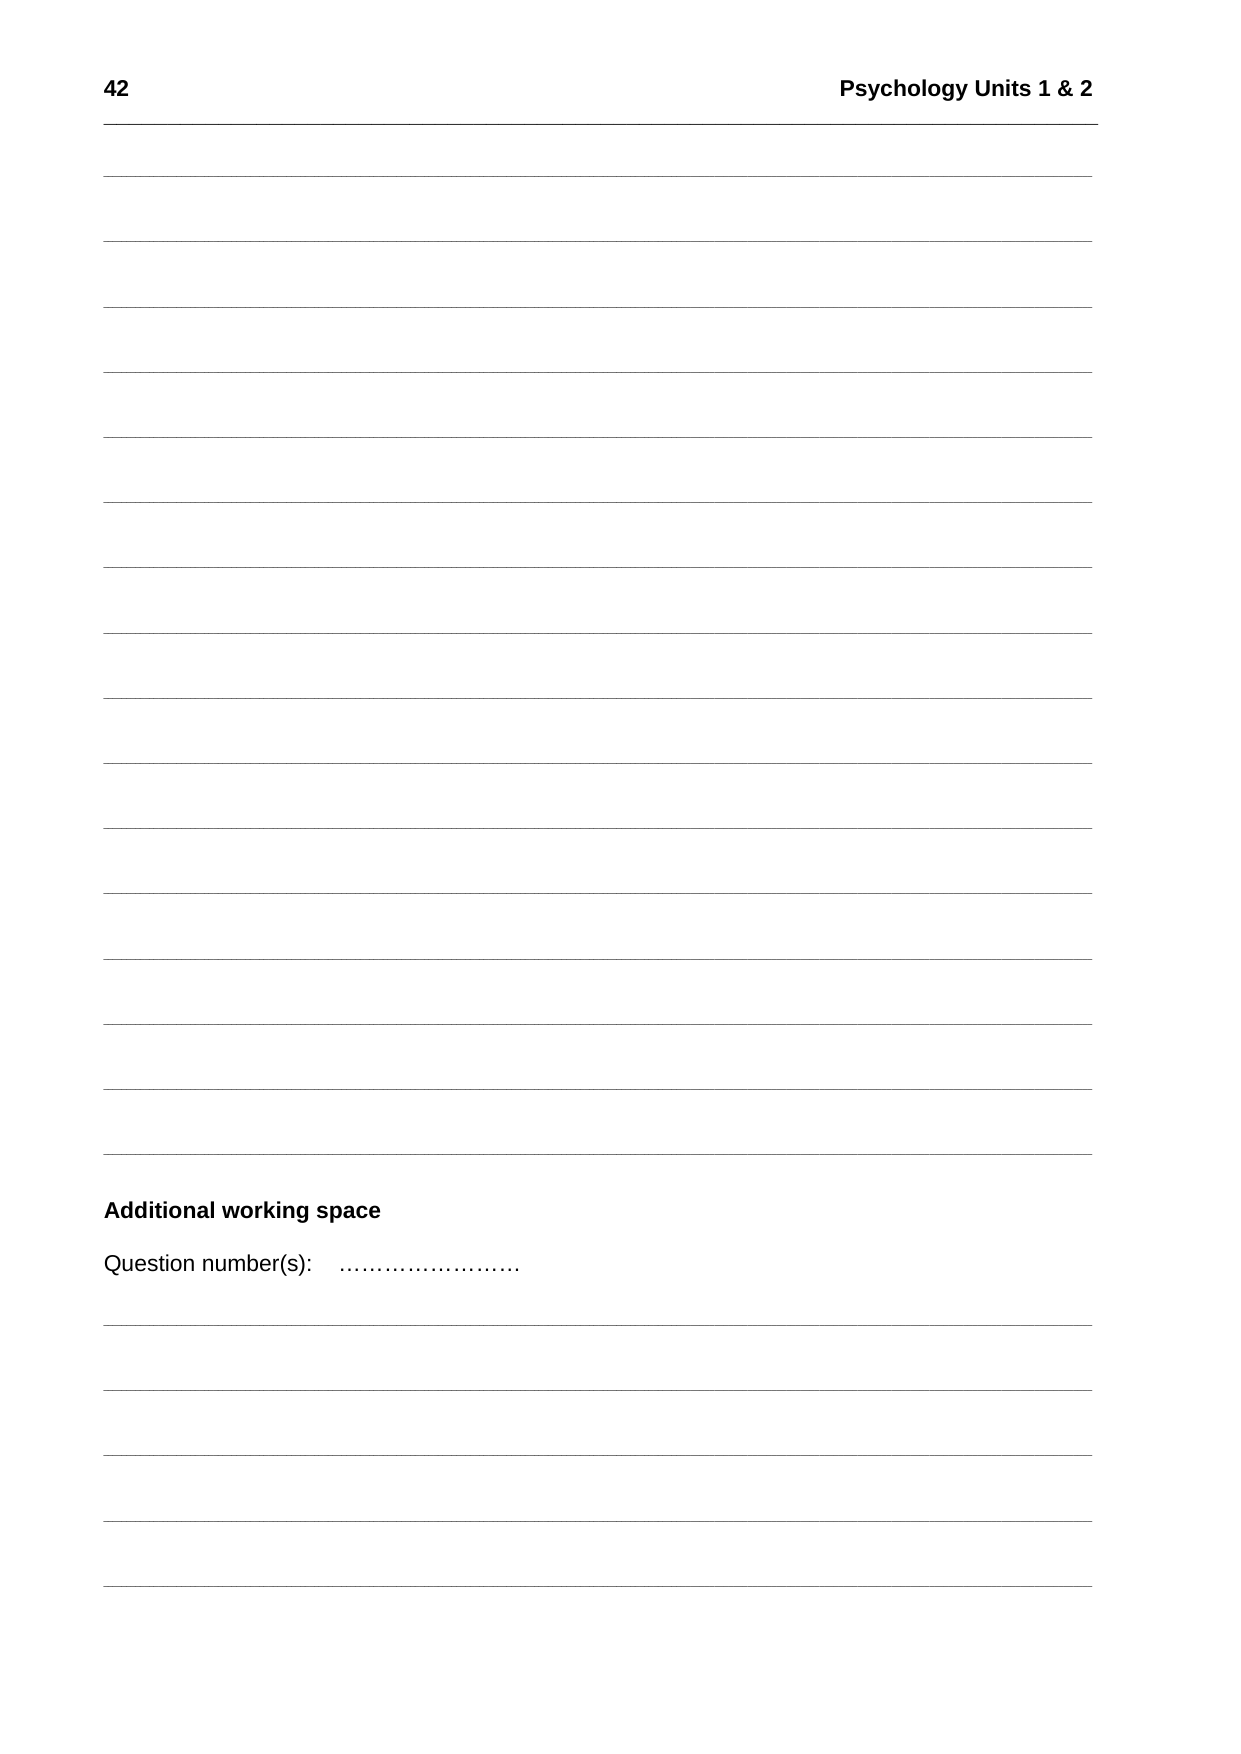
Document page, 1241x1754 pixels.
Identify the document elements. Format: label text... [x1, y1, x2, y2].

text Additional working space [103, 1197, 1107, 1224]
text Question number(s): …………………… [103, 1250, 1107, 1276]
